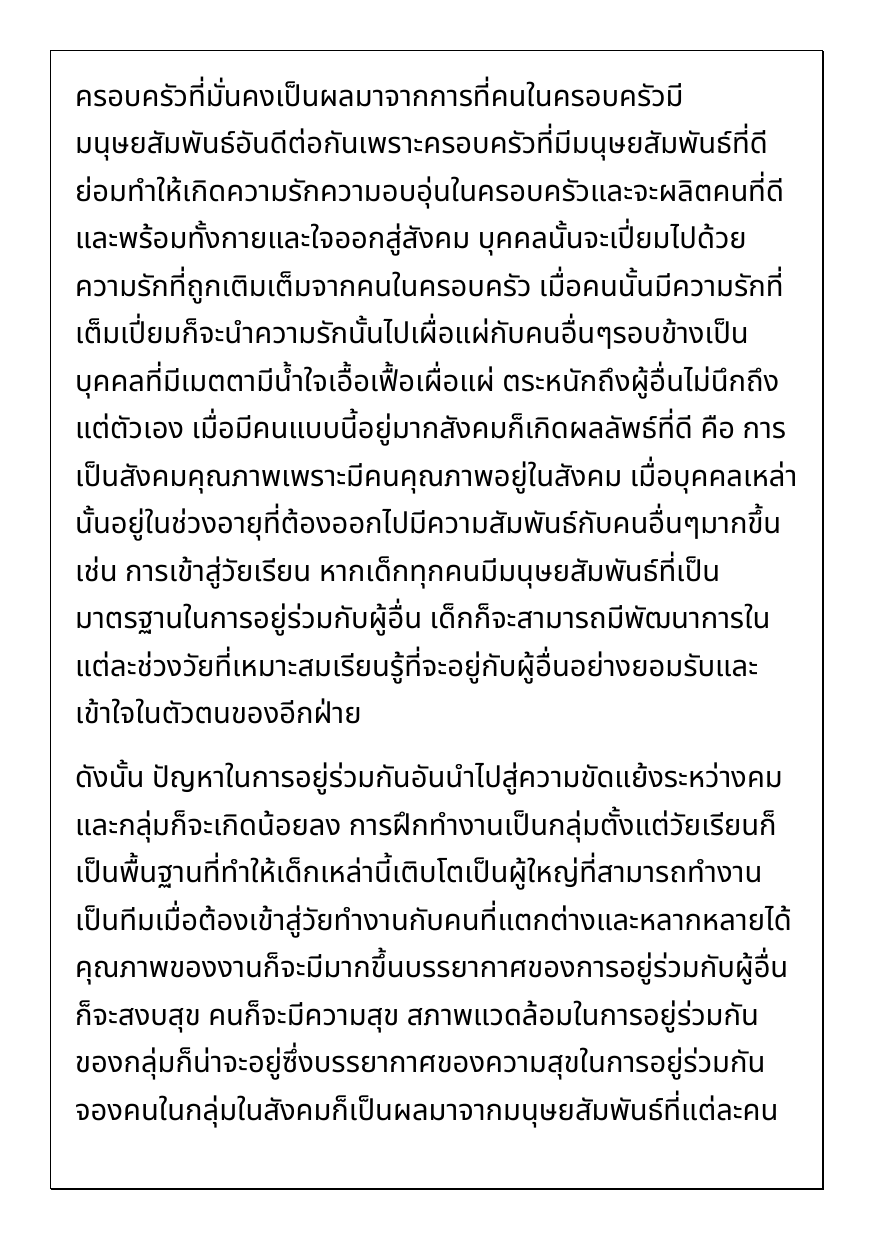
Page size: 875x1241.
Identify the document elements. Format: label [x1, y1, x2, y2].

text [75, 757, 798, 1133]
text [75, 75, 798, 737]
